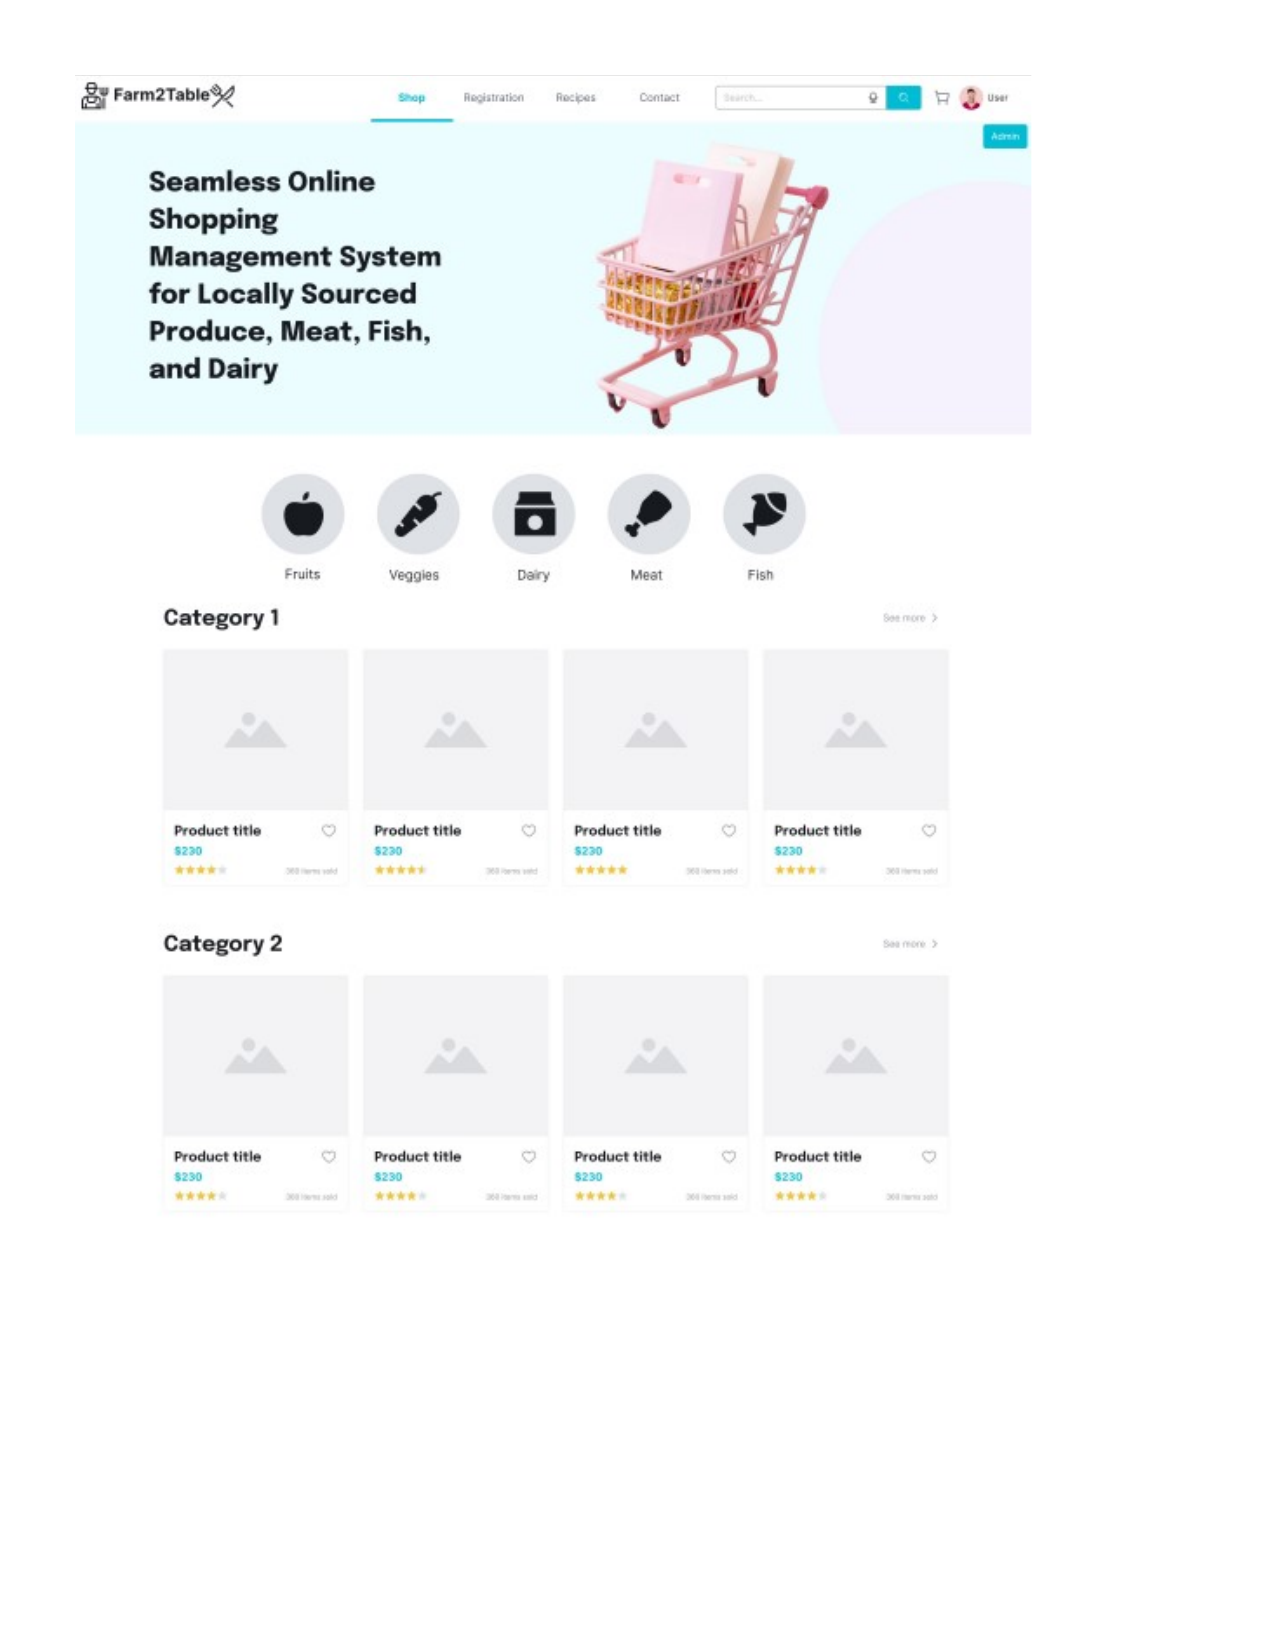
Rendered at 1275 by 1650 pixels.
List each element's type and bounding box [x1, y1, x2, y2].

picture [75, 75, 1032, 1218]
